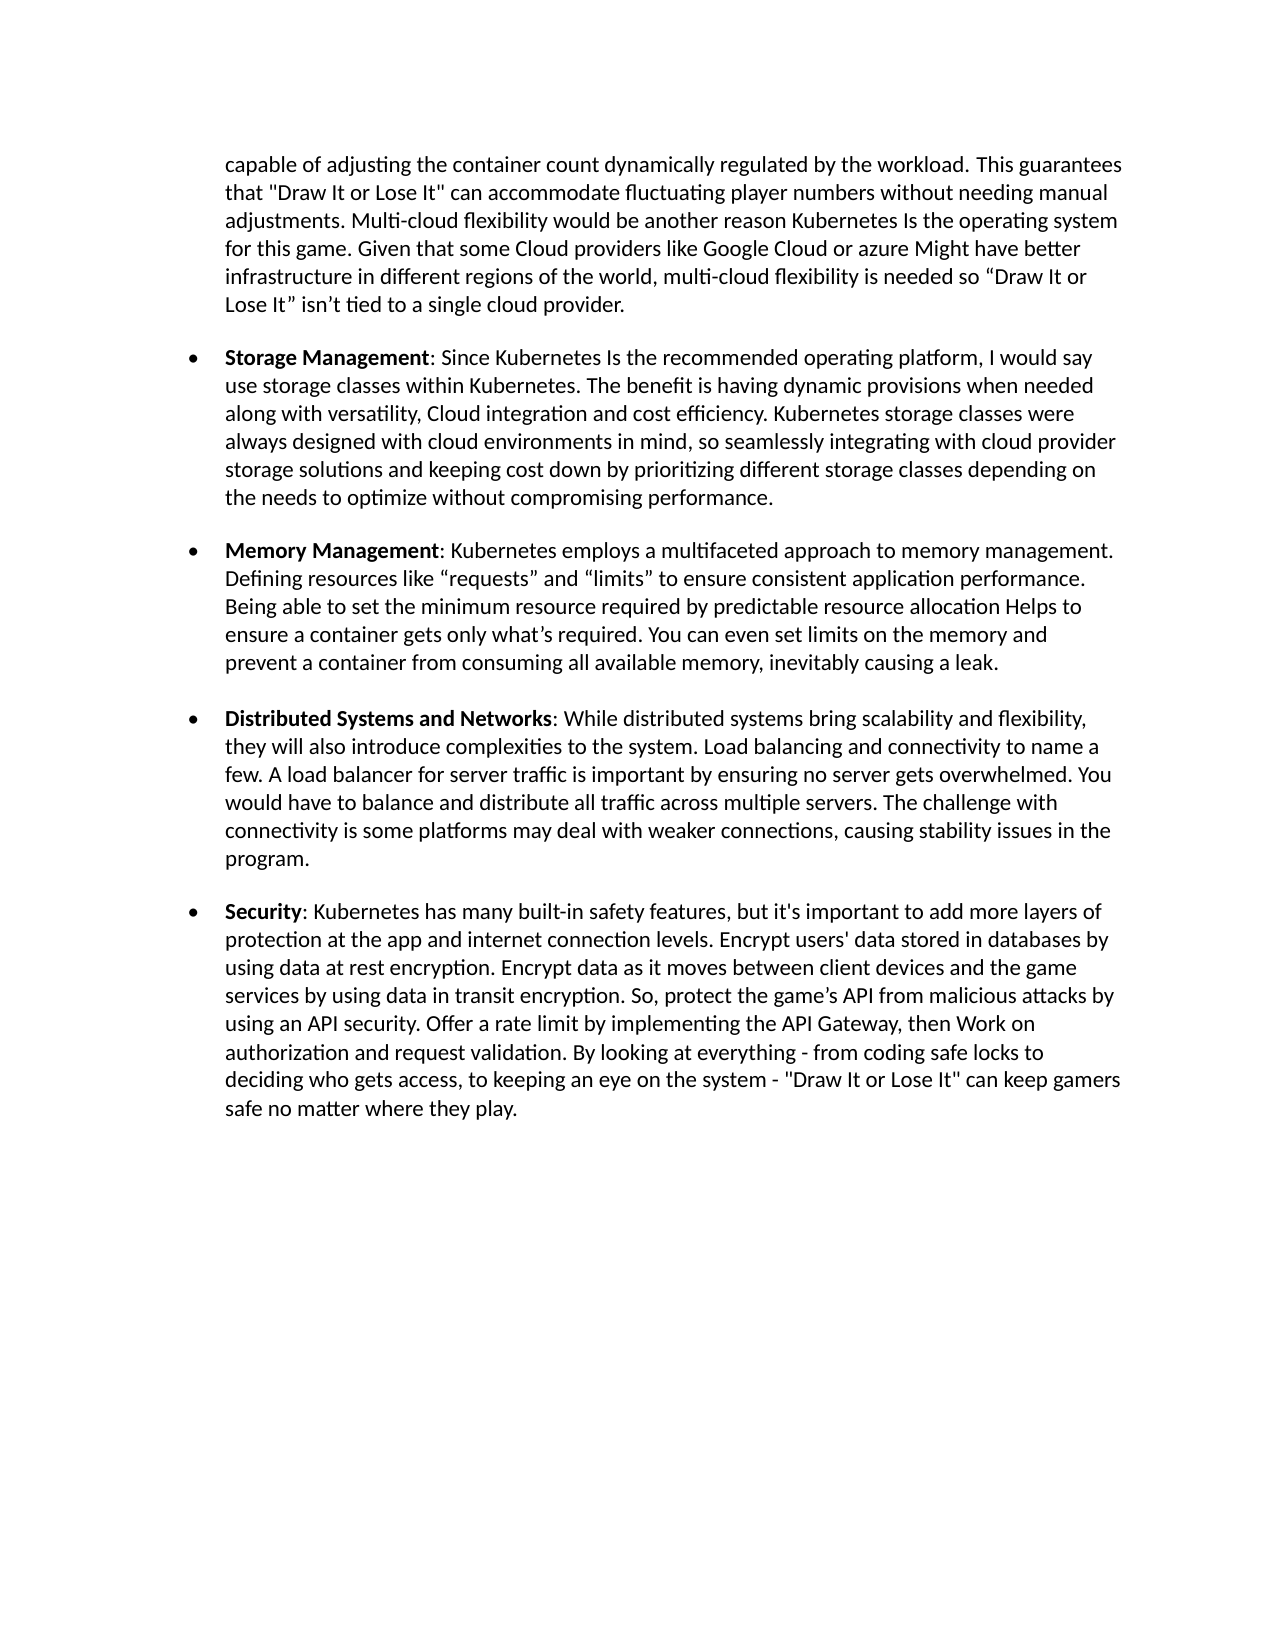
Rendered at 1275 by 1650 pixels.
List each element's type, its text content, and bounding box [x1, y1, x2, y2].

list Security: Kubernetes has many built-in safety features, but it's important to add more layers of protection at the app and internet connection levels. Encrypt users' data stored in databases by using data at rest encryption. Encrypt data as it moves between client devices and the game services by using data in transit encryption. So, protect the game’s API from malicious attacks by using an API security. Offer a rate limit by implementing the API Gateway, then Work on authorization and request validation. By looking at everything - from coding safe locks to deciding who gets access, to keeping an eye on the system - "Draw It or Lose It" can keep gamers safe no matter where they play. [187, 897, 1125, 1122]
list Distributed Systems and Networks: While distributed systems bring scalability and flexibility, they will also introduce complexities to the system. Load balancing and connectivity to name a few. A load balancer for server traffic is important by ensuring no server gets overwhelmed. You would have to balance and distribute all traffic across multiple servers. The challenge with connectivity is some platforms may deal with weaker connections, causing stability issues in the program. [187, 704, 1125, 872]
list Storage Management: Since Kubernetes Is the recommended operating platform, I would say use storage classes within Kubernetes. The benefit is having dynamic provisions when needed along with versatility, Cloud integration and cost efficiency. Kubernetes storage classes were always designed with cloud environments in mind, so seamlessly integrating with cloud provider storage solutions and keeping cost down by prioritizing different storage classes depending on the needs to optimize without compromising performance. [187, 343, 1125, 511]
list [187, 150, 1125, 318]
list Memory Management: Kubernetes employs a multifaceted approach to memory management. Defining resources like “requests” and “limits” to ensure consistent application performance. Being able to set the minimum resource required by predictable resource allocation Helps to ensure a container gets only what’s required. You can even set limits on the memory and prevent a container from consuming all available memory, inevitably causing a leak. [187, 536, 1125, 676]
